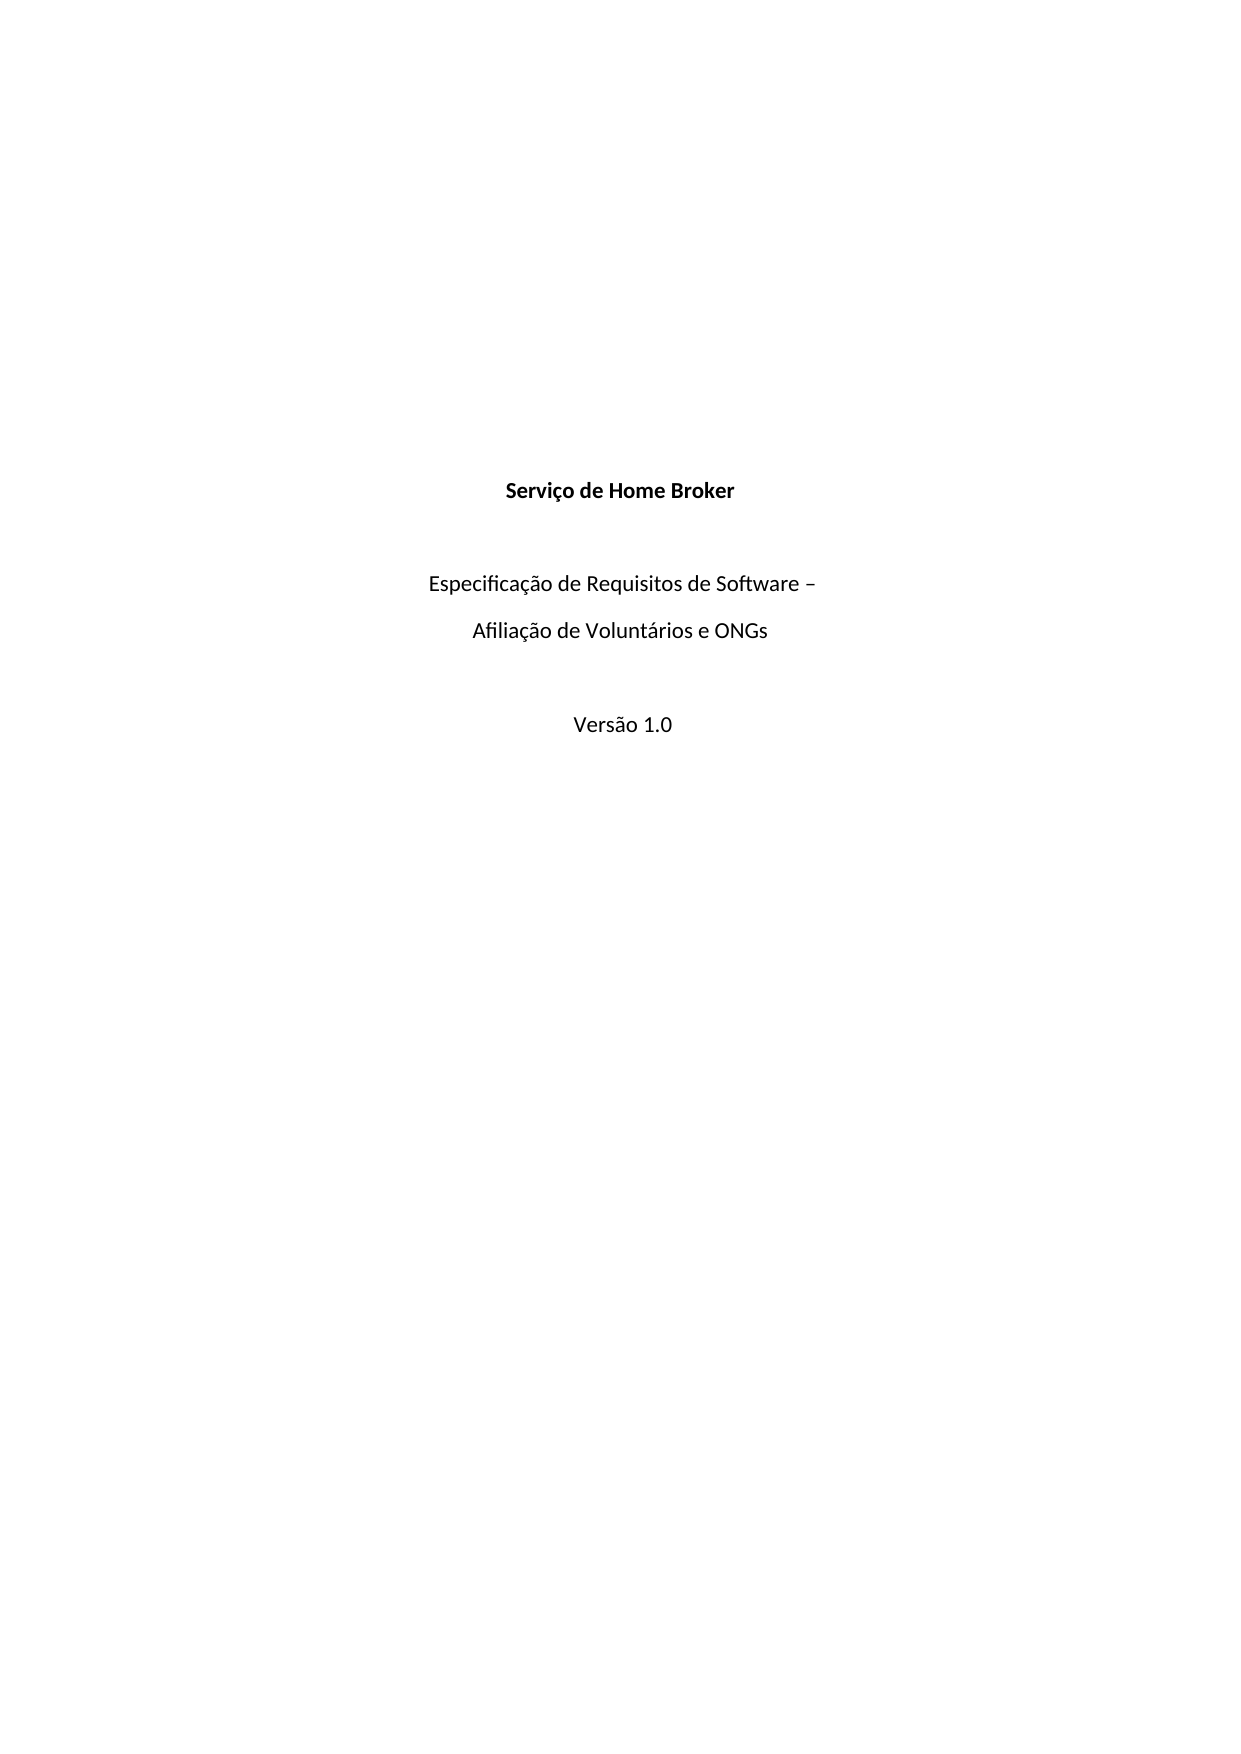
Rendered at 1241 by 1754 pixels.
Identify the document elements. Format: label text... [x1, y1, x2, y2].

text Versão 1.0 [177, 710, 1063, 738]
text Serviço de Home Broker [177, 476, 1063, 504]
text Especificação de Requisitos de Software – [177, 569, 1063, 597]
text Afiliação de Voluntários e ONGs [177, 616, 1063, 644]
